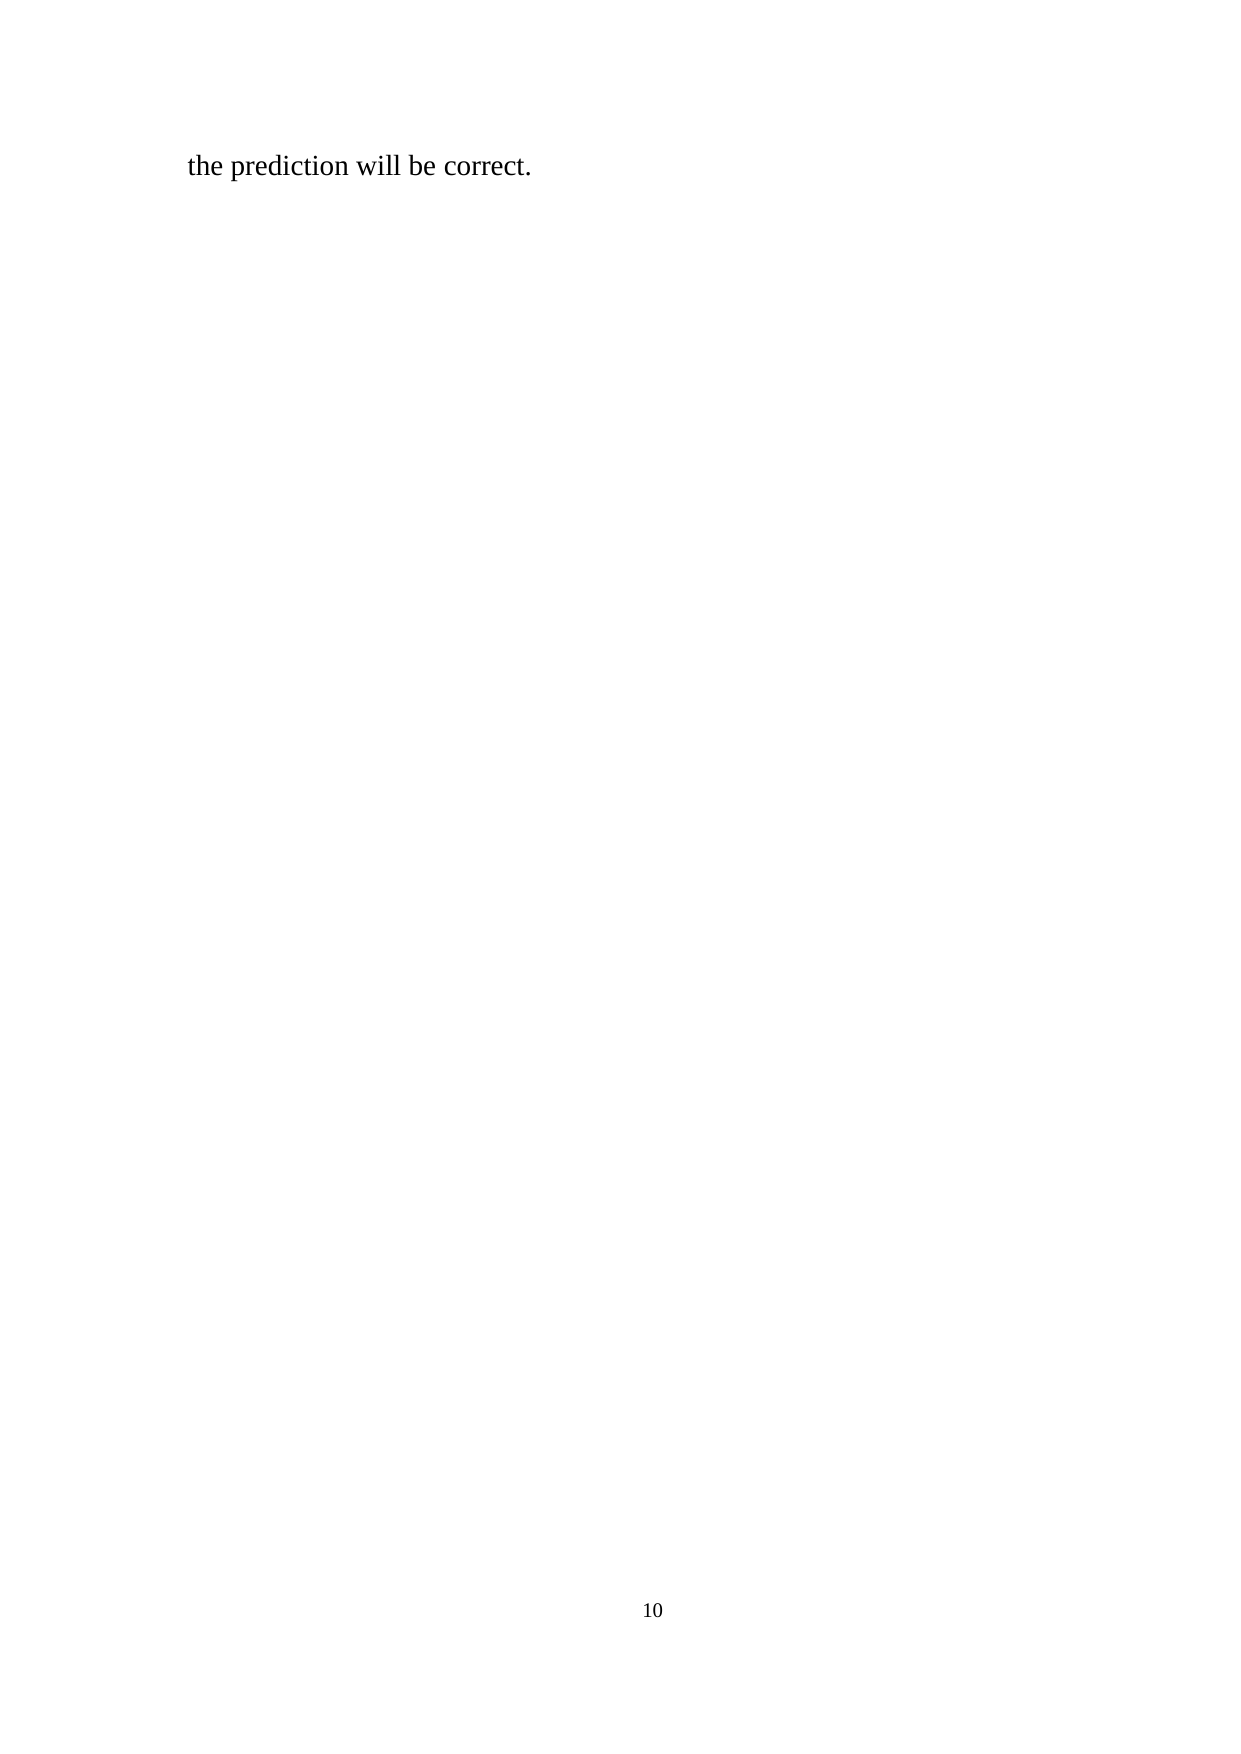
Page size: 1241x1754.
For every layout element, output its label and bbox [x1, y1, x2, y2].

text [187, 148, 1091, 182]
